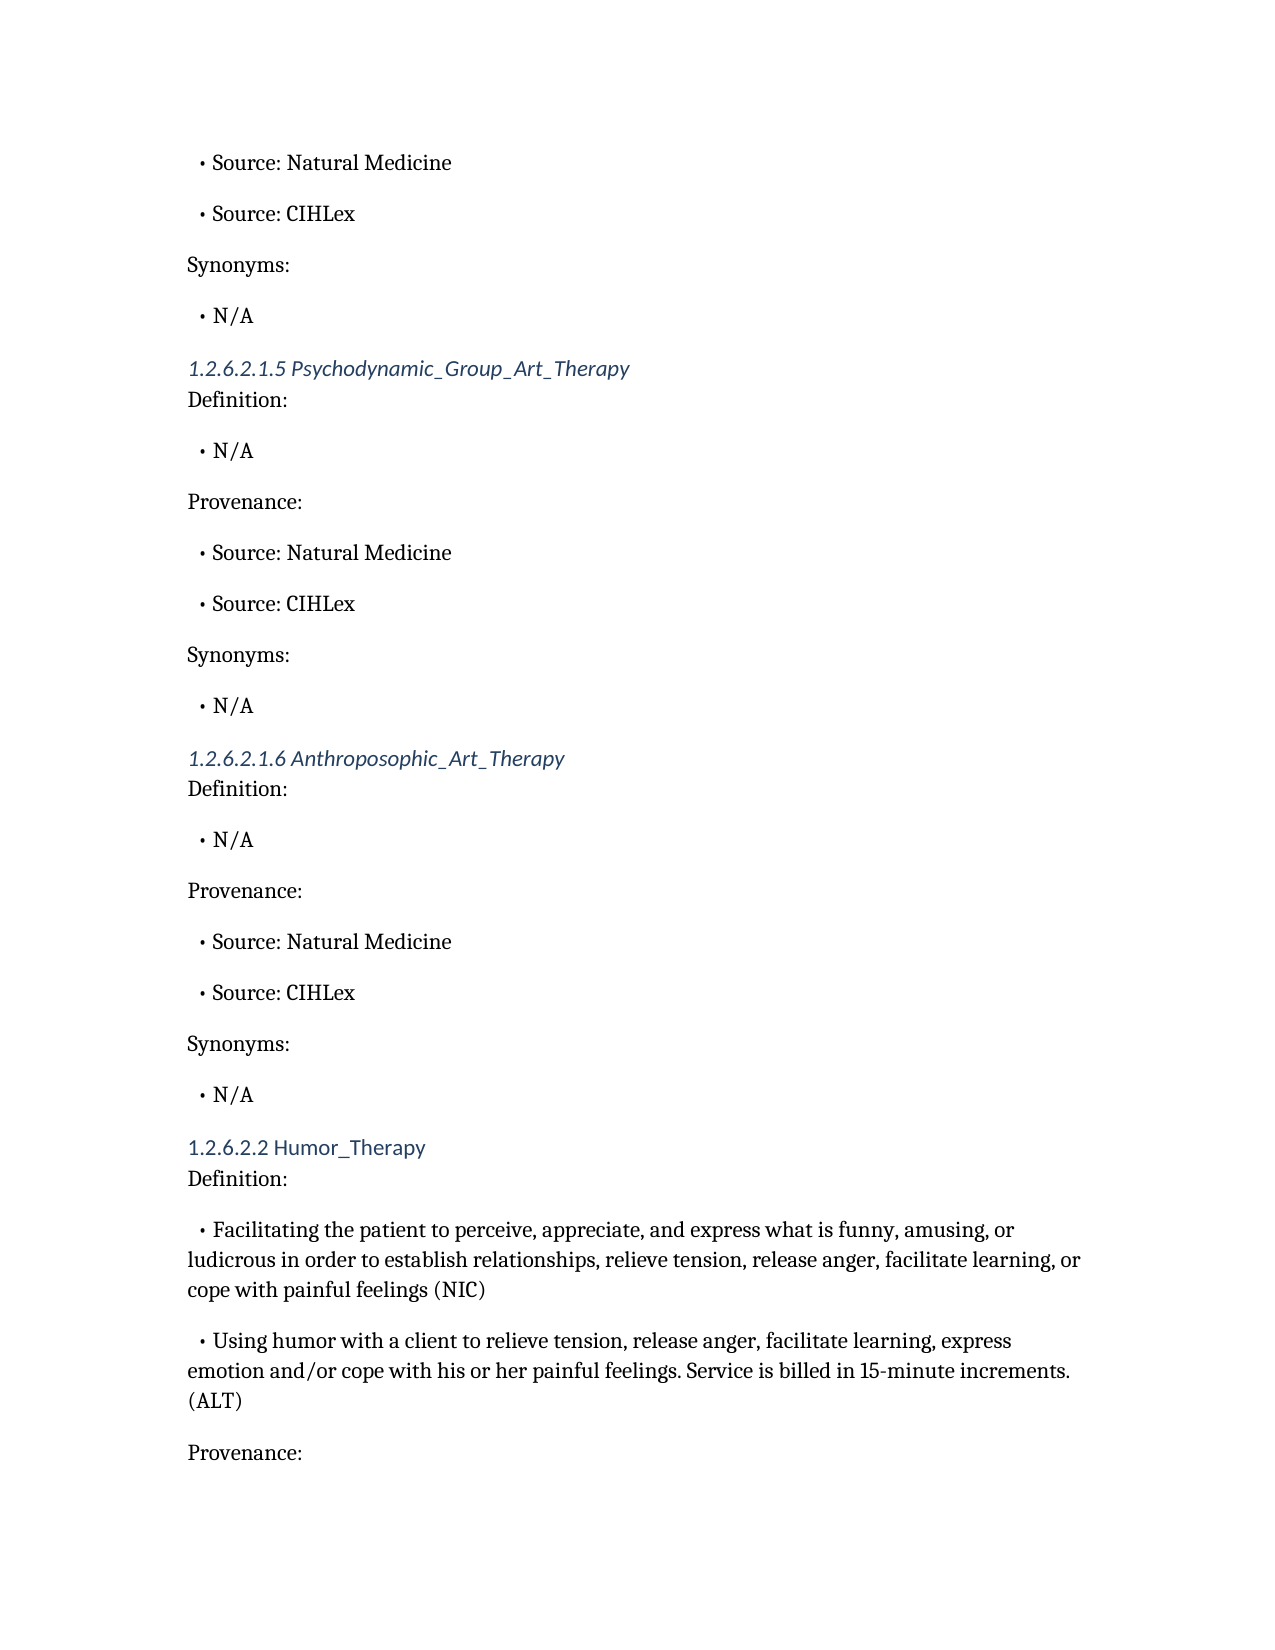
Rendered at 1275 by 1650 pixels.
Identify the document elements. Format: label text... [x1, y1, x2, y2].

text Provenance: [187, 488, 1087, 515]
text Synonyms: [187, 252, 1087, 278]
text • Source: Natural Medicine [187, 150, 1087, 176]
text Definition: [187, 386, 1087, 413]
text Definition: [187, 776, 1087, 802]
subtitle 1.2.6.2.1.6 Anthroposophic_Art_Therapy [187, 744, 1087, 772]
text Definition: [187, 1165, 1087, 1192]
text • N/A [187, 1082, 1087, 1108]
text Synonyms: [187, 1031, 1087, 1057]
text • Source: CIHLex [187, 591, 1087, 617]
text • Facilitating the patient to perceive, appreciate, and express what is funny, amusing, or ludicrous in order to establish relationships, relieve tension, release anger, facilitate learning, or cope with painful feelings (NIC) [187, 1216, 1087, 1303]
text Provenance: [187, 1439, 1087, 1466]
text Synonyms: [187, 642, 1087, 668]
text • N/A [187, 693, 1087, 719]
text • Source: CIHLex [187, 201, 1087, 227]
text Provenance: [187, 878, 1087, 904]
text • Source: Natural Medicine [187, 539, 1087, 566]
text • Source: CIHLex [187, 980, 1087, 1006]
text • Using humor with a client to relieve tension, release anger, facilitate learning, express emotion and/or cope with his or her painful feelings. Service is billed in 15-minute increments. (ALT) [187, 1328, 1087, 1414]
subtitle 1.2.6.2.2 Humor_Therapy [187, 1133, 1087, 1161]
text • N/A [187, 827, 1087, 853]
text • N/A [187, 437, 1087, 464]
text • N/A [187, 303, 1087, 329]
subtitle 1.2.6.2.1.5 Psychodynamic_Group_Art_Therapy [187, 354, 1087, 382]
text • Source: Natural Medicine [187, 929, 1087, 955]
